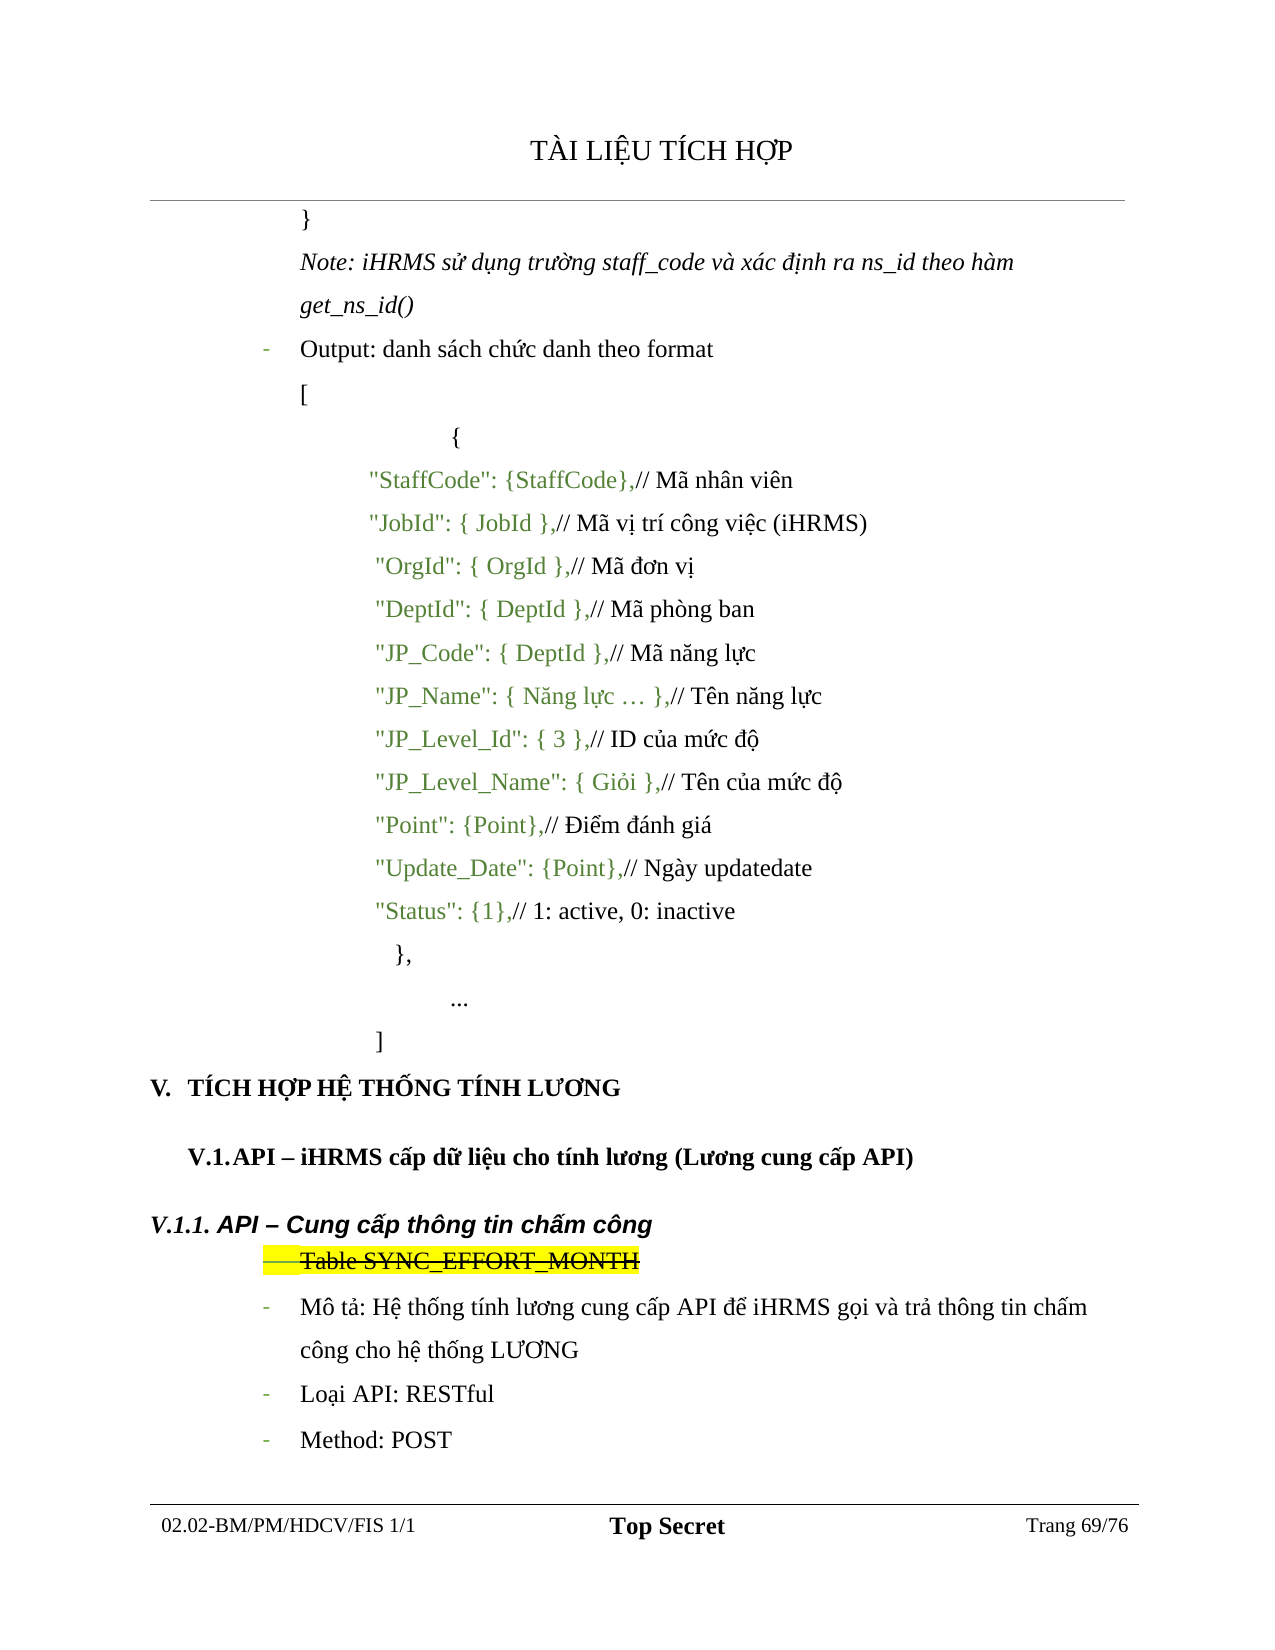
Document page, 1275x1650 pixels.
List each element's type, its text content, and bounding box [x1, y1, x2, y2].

list Method: POST [262, 1424, 1125, 1455]
list "JobId": { JobId },// Mã vị trí công việc (iHRMS) [300, 508, 1125, 537]
subtitle API – iHRMS cấp dữ liệu cho tính lương (Lương cung cấp API) [187, 1142, 1125, 1170]
list "Update_Date": {Point},// Ngày updatedate [375, 853, 1125, 882]
list "Status": {1},// 1: active, 0: inactive [375, 896, 1125, 925]
list Loại API: RESTful [262, 1379, 1125, 1409]
list } [300, 204, 1125, 233]
list "Point": {Point},// Điểm đánh giá [375, 810, 1125, 839]
list Table SYNC_EFFORT_MONTH [300, 1245, 1125, 1275]
list }, [300, 939, 1125, 968]
list "DeptId": { DeptId },// Mã phòng ban [300, 594, 1125, 623]
list [ [300, 379, 1125, 408]
subtitle TÍCH HỢP HỆ THỐNG TÍNH LƯƠNG [150, 1073, 1125, 1102]
list Mô tả: Hệ thống tính lương cung cấp API để iHRMS gọi và trả thông tin chấm công cho hệ thống LƯƠNG [262, 1291, 1125, 1364]
list { [300, 422, 1125, 451]
list "JP_Code": { DeptId },// Mã năng lực [300, 638, 1125, 666]
list "JP_Level_Id": { 3 },// ID của mức độ [300, 724, 1125, 753]
list "OrgId": { OrgId },// Mã đơn vị [300, 551, 1125, 580]
list Output: danh sách chức danh theo format [262, 333, 1125, 364]
list "StaffCode": {StaffCode},// Mã nhân viên [225, 465, 1125, 494]
list Note: iHRMS sử dụng trường staff_code và xác định ra ns_id theo hàm get_ns_id() [300, 247, 1125, 319]
list "JP_Name": { Năng lực … },// Tên năng lực [300, 681, 1125, 709]
list ] [300, 1026, 1125, 1054]
list ... [300, 983, 1125, 1011]
list "JP_Level_Name": { Giỏi },// Tên của mức độ [300, 767, 1125, 796]
subtitle API – Cung cấp thông tin chấm công [150, 1210, 1125, 1239]
